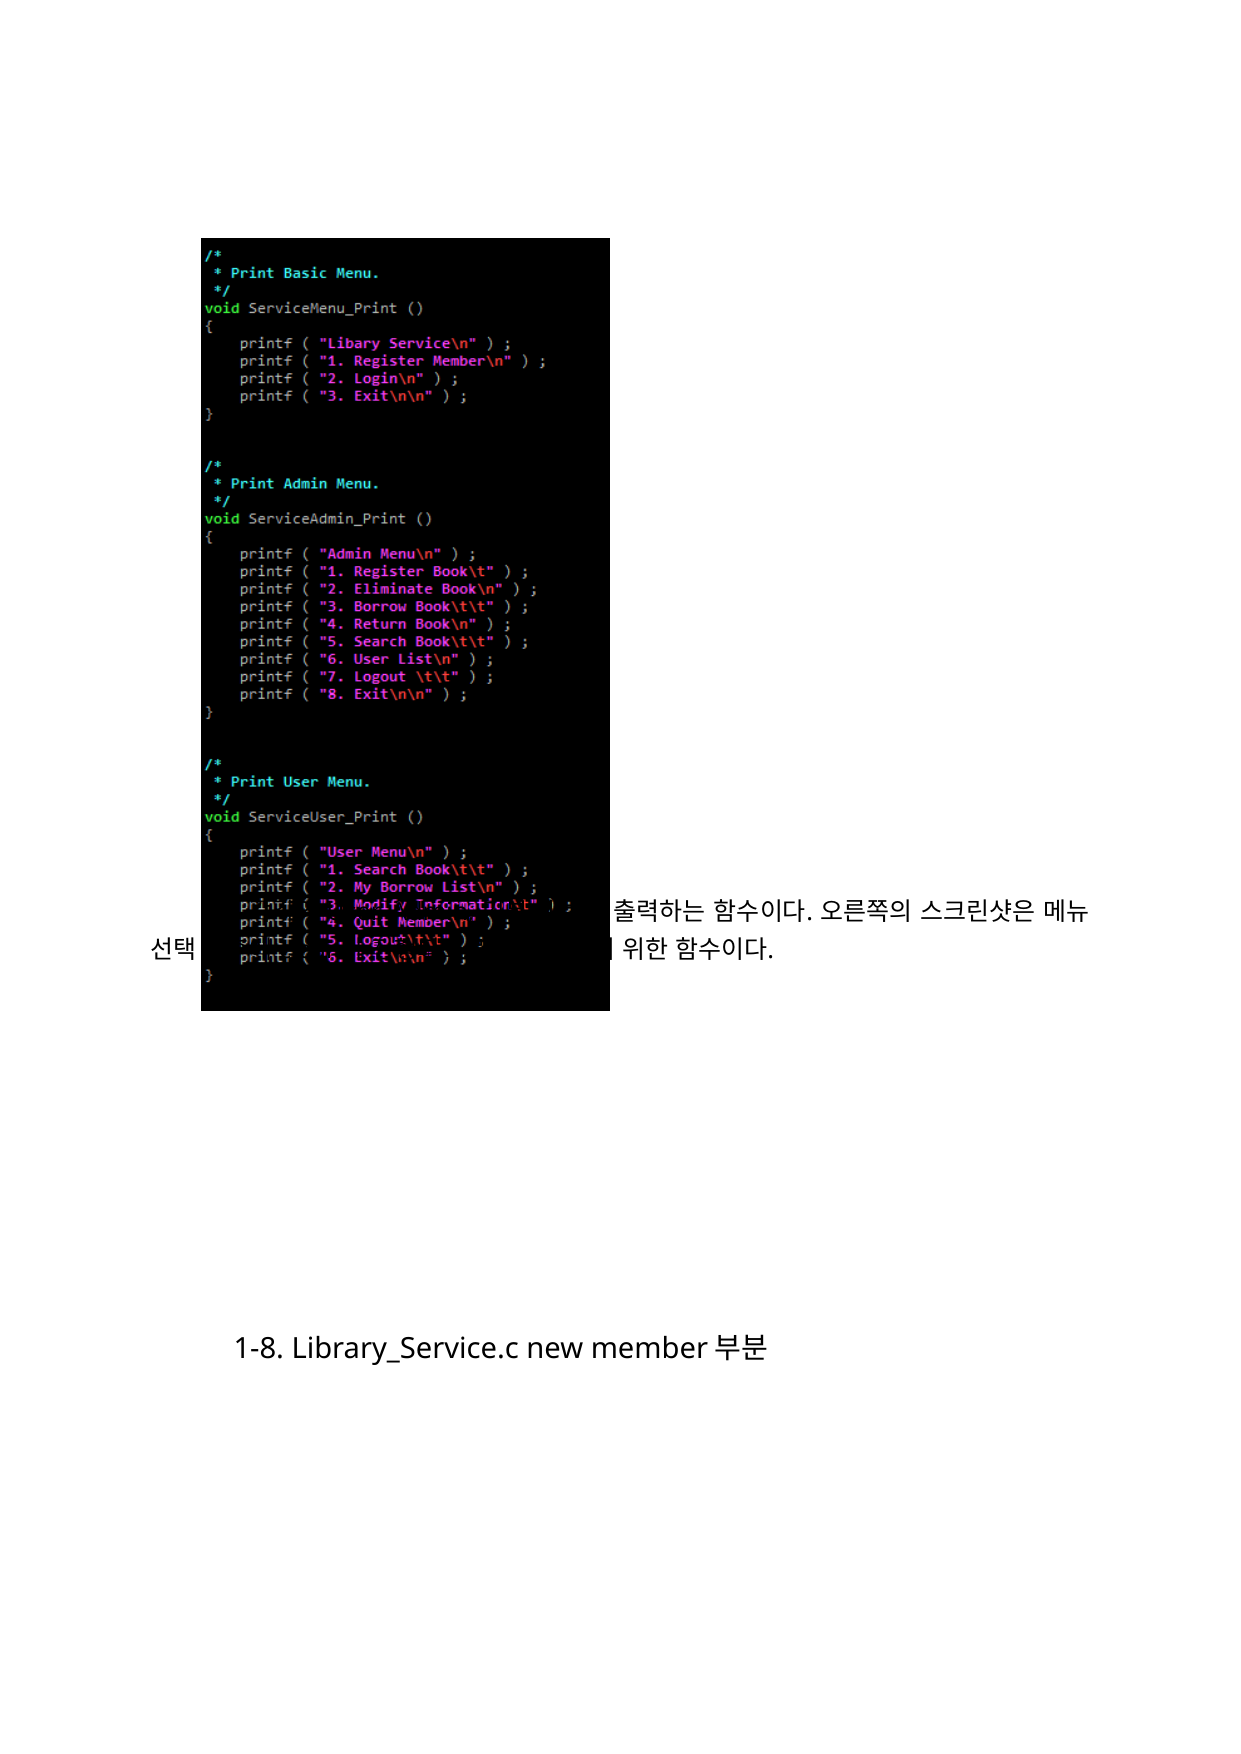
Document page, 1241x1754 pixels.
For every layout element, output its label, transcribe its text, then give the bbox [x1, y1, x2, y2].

text 1-8. Library_Service.c new member부분 [150, 1324, 1090, 1367]
picture [201, 238, 610, 891]
text - 각각의 User, Admin, 기본 메뉴를 출력하는 함수이다. 오른쪽의 스크린샷은 메뉴 선택 이후에 clear가 진행되므로 다시 띄우기 위한 함수이다. [150, 891, 1090, 966]
picture [201, 966, 610, 1011]
